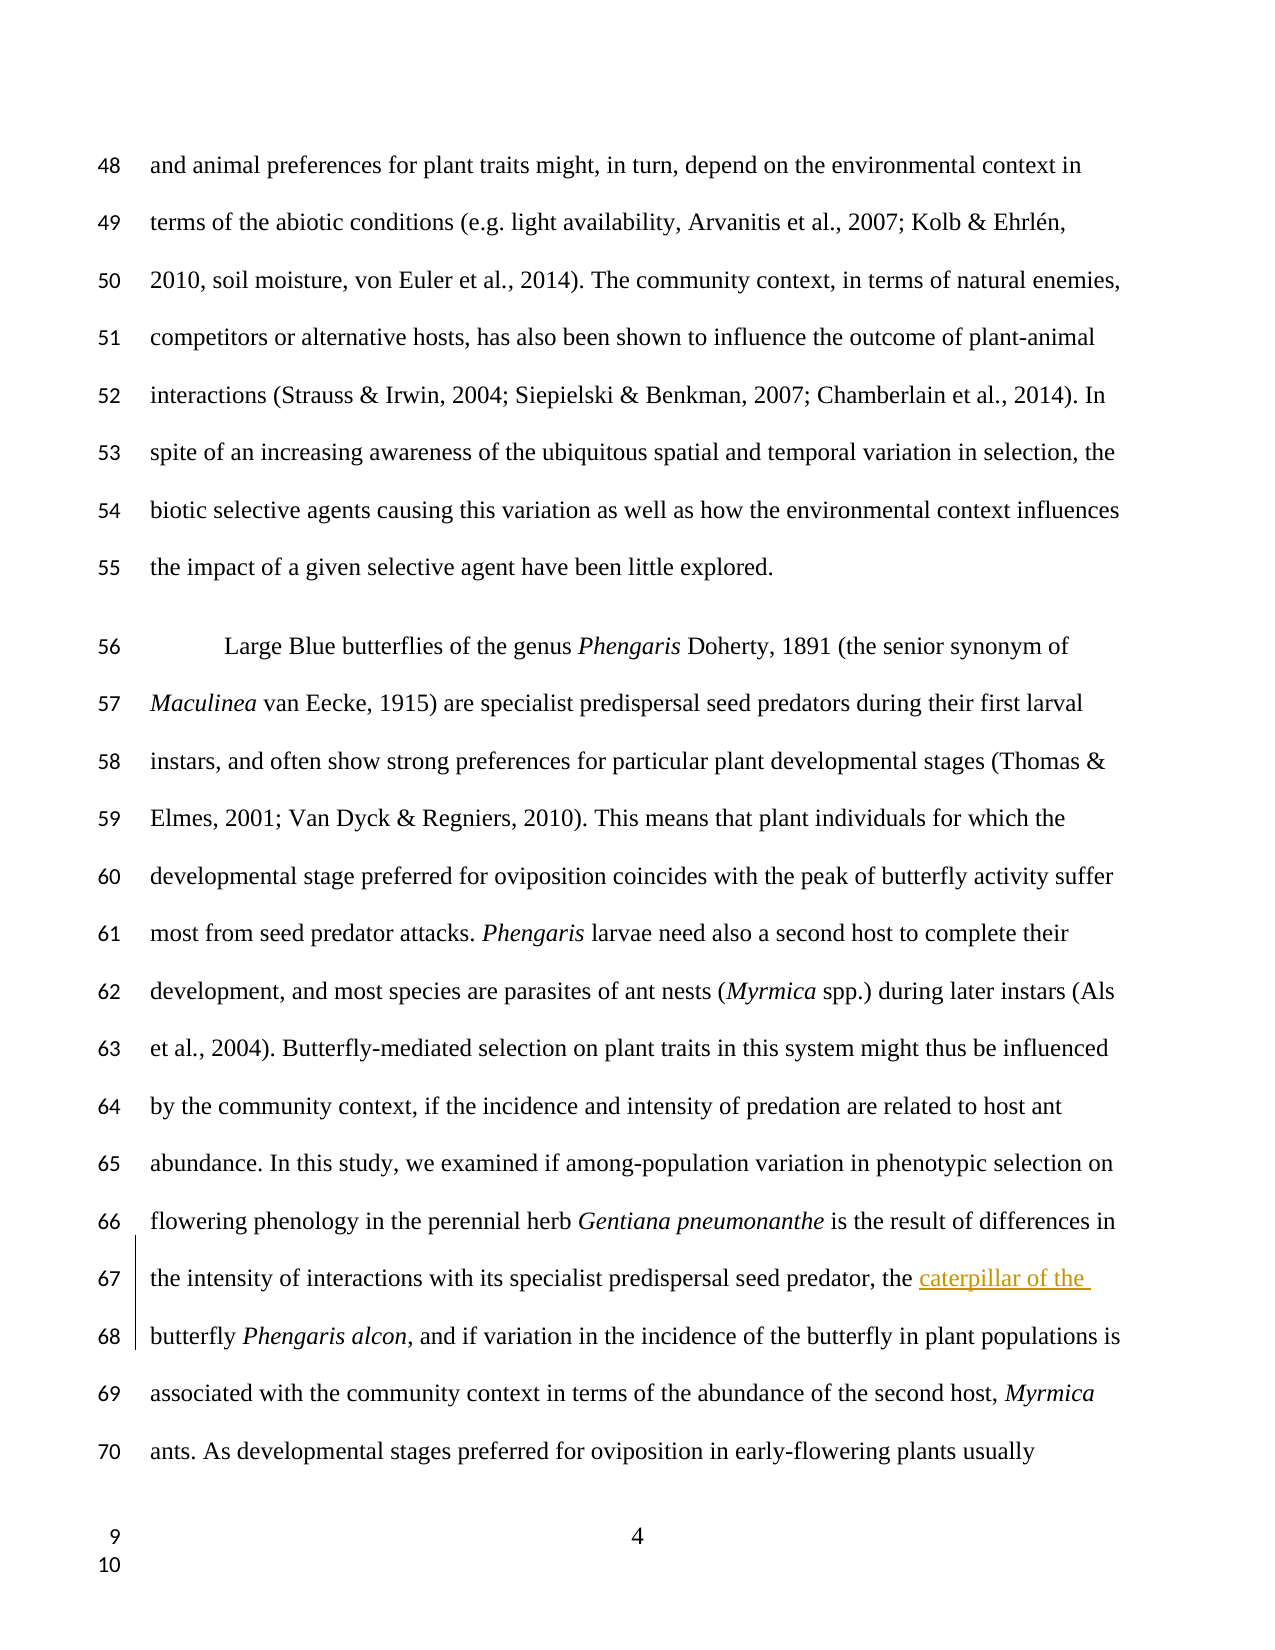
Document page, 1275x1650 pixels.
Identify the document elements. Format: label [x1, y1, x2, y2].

text [150, 631, 1125, 1464]
text [150, 150, 1125, 581]
